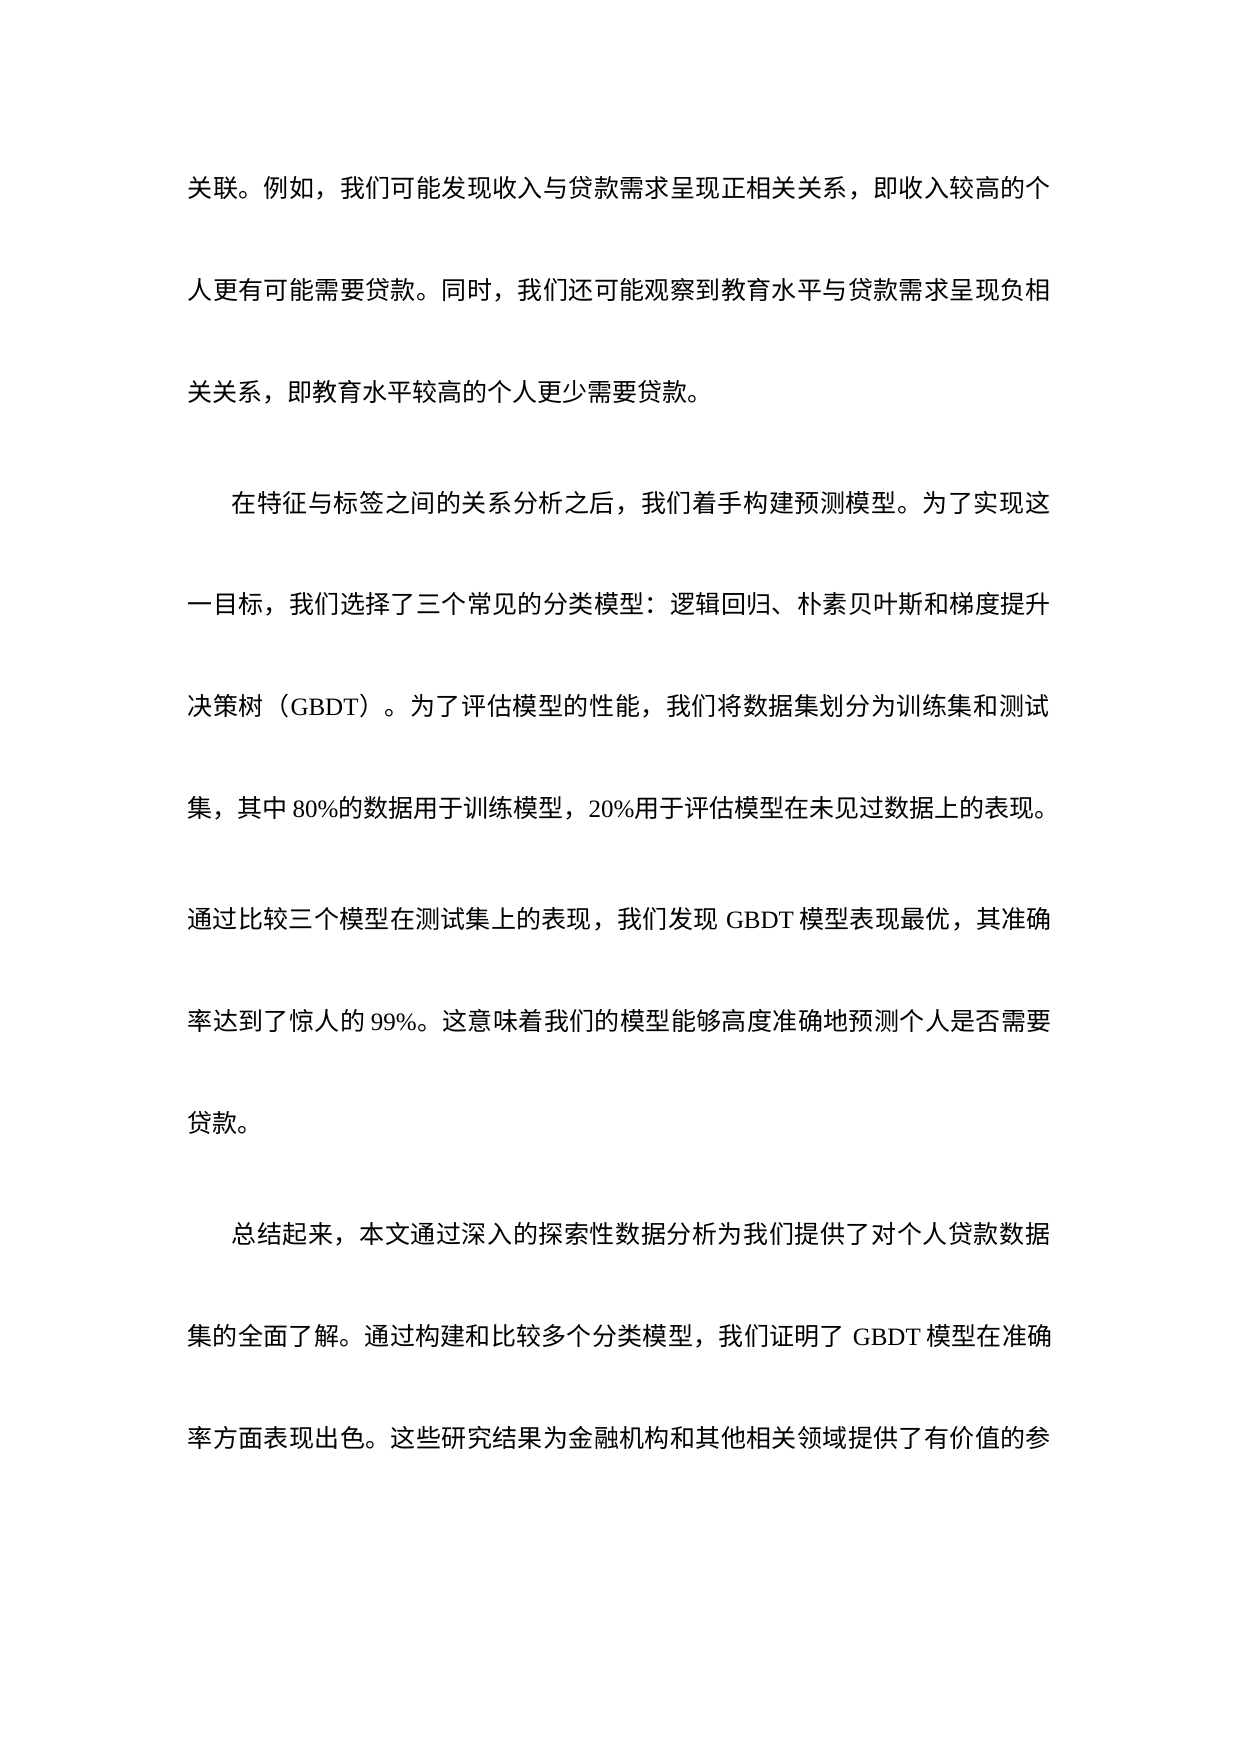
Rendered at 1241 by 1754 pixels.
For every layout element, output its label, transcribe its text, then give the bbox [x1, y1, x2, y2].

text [187, 1199, 1053, 1470]
text 在特征与标签之间的关系分析之后，我们着手构建预测模型。为了实现这一目标，我们选择了三个常见的分类模型：逻辑回归、朴素贝叶斯和梯度提升决策树（GBDT）。为了评估模型的性能，我们将数据集划分为训练集和测试集，其中80%的数据用于训练模型，20%用于评估模型在未见过数据上的表现。 [187, 467, 1053, 841]
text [187, 152, 1053, 424]
text 通过比较三个模型在测试集上的表现，我们发现GBDT模型表现最优，其准确率达到了惊人的99%。这意味着我们的模型能够高度准确地预测个人是否需要贷款。 [187, 884, 1053, 1156]
